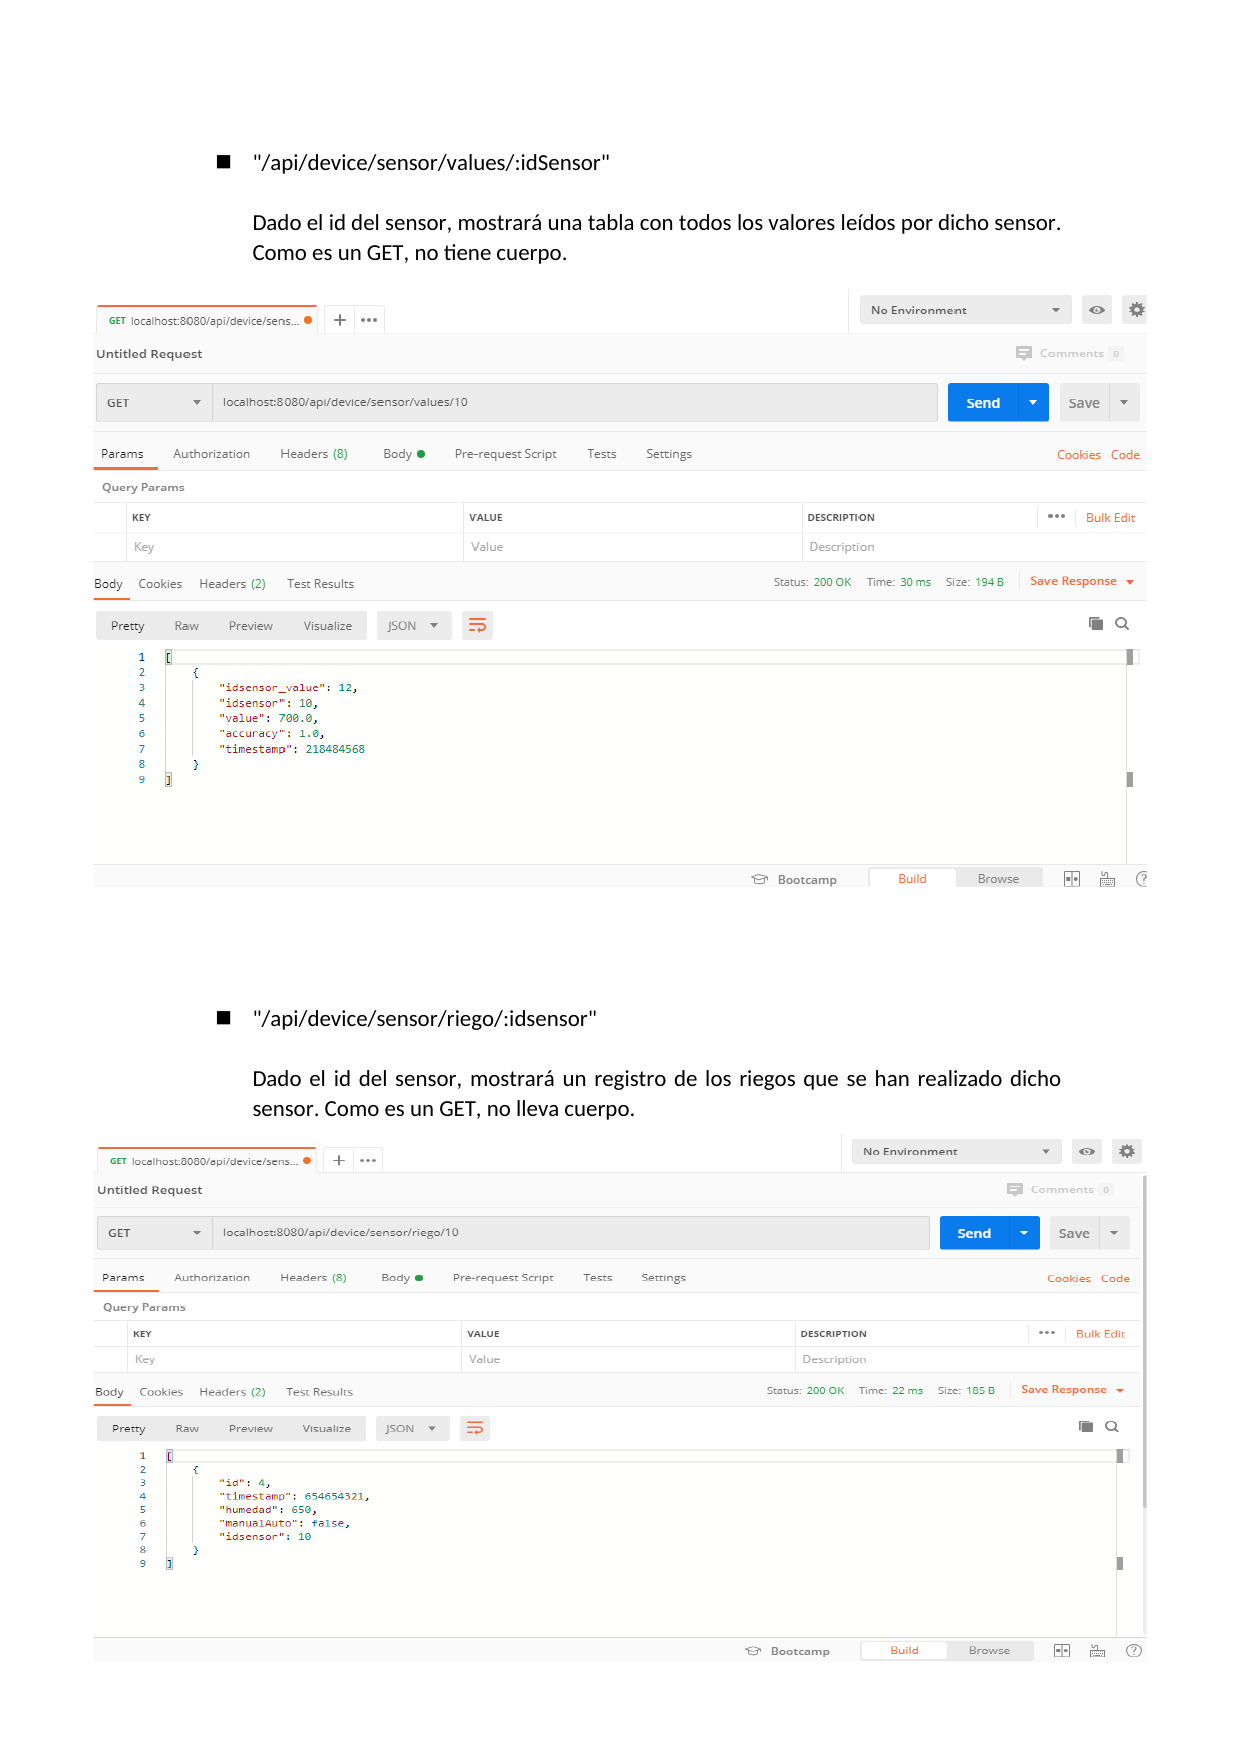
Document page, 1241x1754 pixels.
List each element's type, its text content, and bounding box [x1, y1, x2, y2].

list Dado el id del sensor, mostrará un registro de los riegos que se han realizado dicho sensor. Como es un GET, no lleva cuerpo. [252, 1064, 1063, 1122]
picture [93, 1134, 1147, 1662]
picture [93, 289, 1147, 887]
list "/api/device/sensor/values/:idSensor" [215, 148, 1063, 176]
list Dado el id del sensor, mostrará una tabla con todos los valores leídos por dicho sensor. Como es un GET, no tiene cuerpo. [252, 208, 1063, 266]
list "/api/device/sensor/riego/:idsensor" [215, 1004, 1063, 1032]
